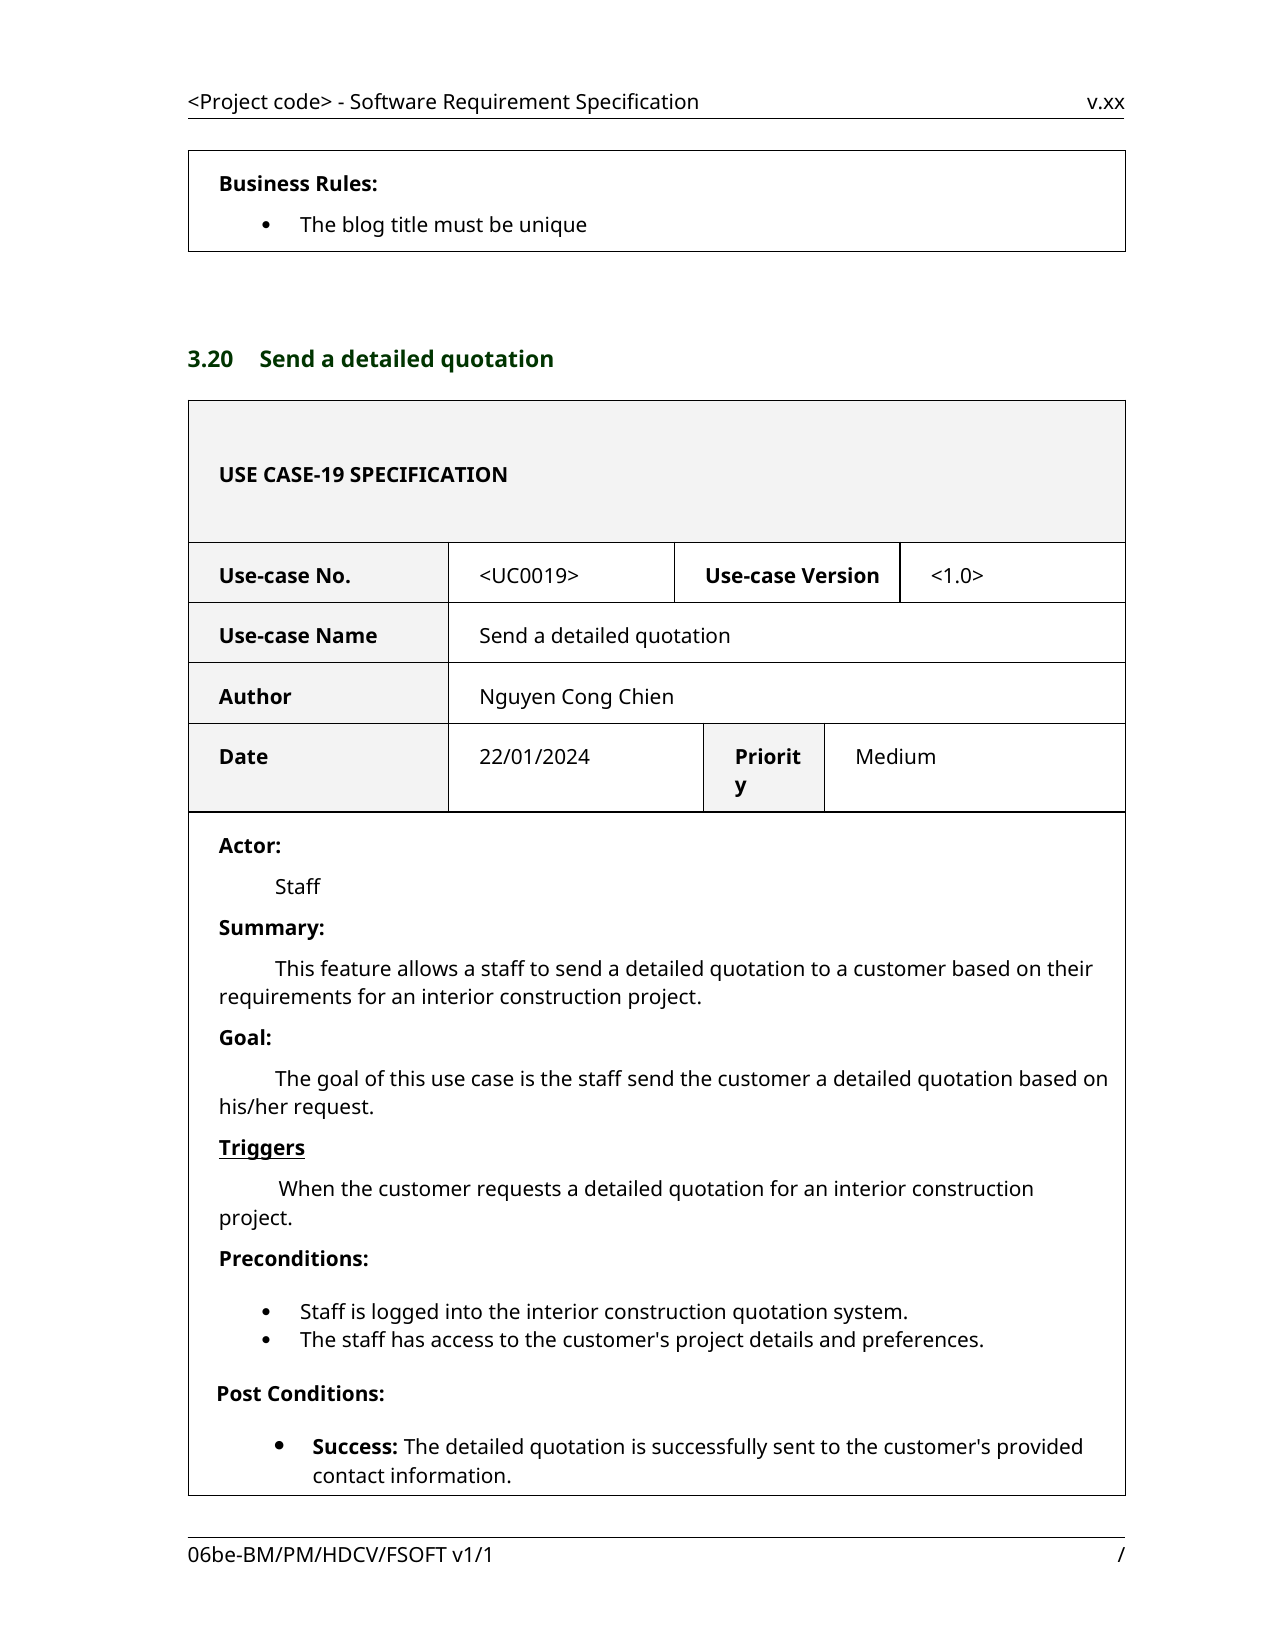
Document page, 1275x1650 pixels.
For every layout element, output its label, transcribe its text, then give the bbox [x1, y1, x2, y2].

subtitle Send a detailed quotation [187, 343, 1125, 374]
table_cell Date [189, 724, 448, 811]
table_cell Author [189, 663, 448, 723]
table_cell <UC0019> [449, 543, 674, 602]
table_cell Use-case Name [189, 603, 448, 662]
table_cell Priority [704, 724, 824, 811]
table_cell Send a detailed quotation [449, 603, 1125, 662]
table_header USE CASE-19 SPECIFICATION [189, 401, 1125, 542]
table_cell 22/01/2024 [449, 724, 703, 811]
table_cell Nguyen Cong Chien [449, 663, 1125, 723]
table_cell Use-case Version [675, 543, 899, 602]
table_cell Medium [825, 724, 1125, 811]
table_cell Use-case No. [189, 543, 448, 602]
table_cell <1.0> [901, 543, 1125, 602]
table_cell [189, 151, 1125, 251]
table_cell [189, 813, 1125, 1495]
